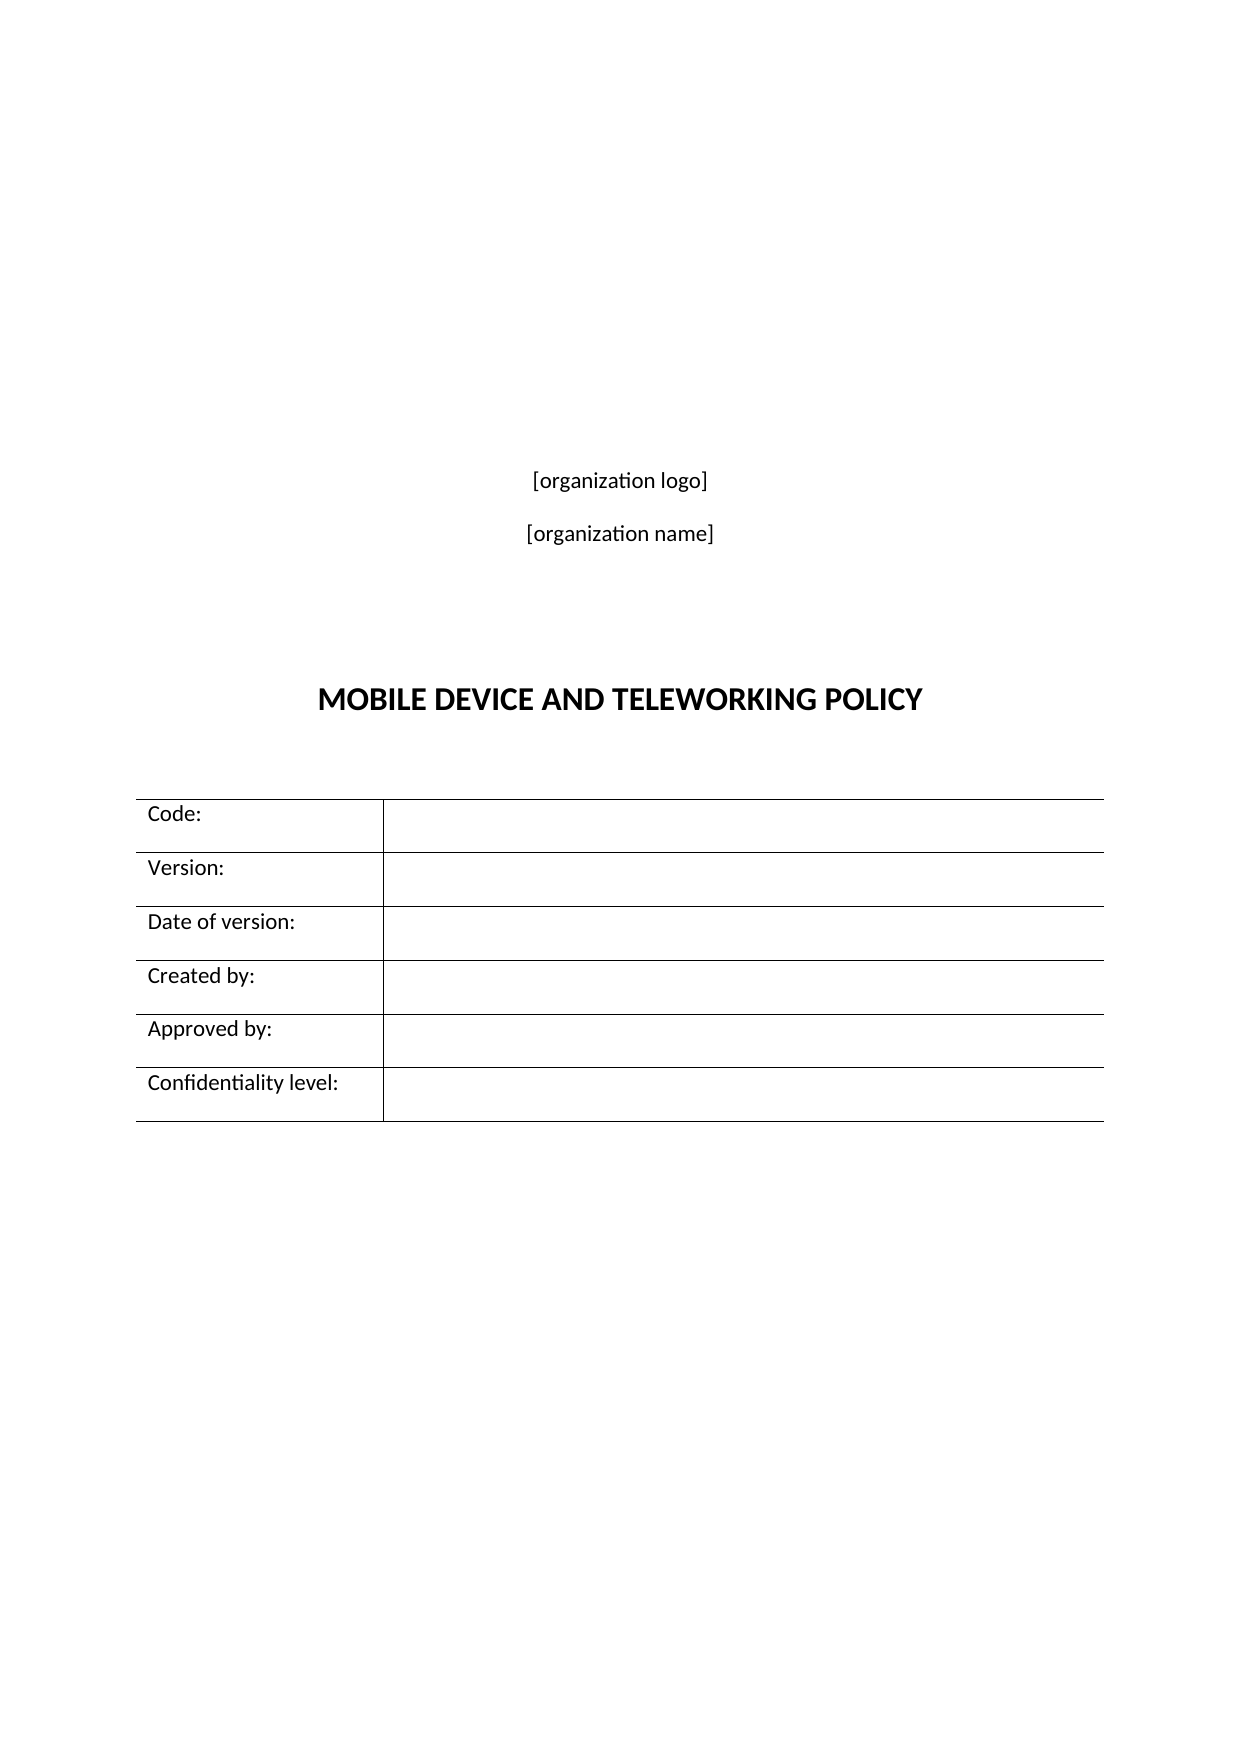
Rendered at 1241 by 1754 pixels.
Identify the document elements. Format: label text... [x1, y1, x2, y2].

text [organization logo] [148, 466, 1093, 494]
table_cell Created by: [136, 961, 383, 1013]
table_header Code: [136, 800, 383, 852]
table_cell [384, 1068, 1104, 1121]
table_cell [384, 1015, 1104, 1067]
table_cell [384, 961, 1104, 1013]
table_cell Date of version: [136, 907, 383, 960]
text MOBILE DEVICE AND TELEWORKING POLICY [148, 678, 1093, 718]
table_cell Confidentiality level: [136, 1068, 383, 1121]
table_header [384, 800, 1104, 852]
table_cell Approved by: [136, 1015, 383, 1067]
table_cell [384, 907, 1104, 960]
table_cell [384, 853, 1104, 906]
text [organization name] [148, 519, 1093, 547]
table_cell Version: [136, 853, 383, 906]
